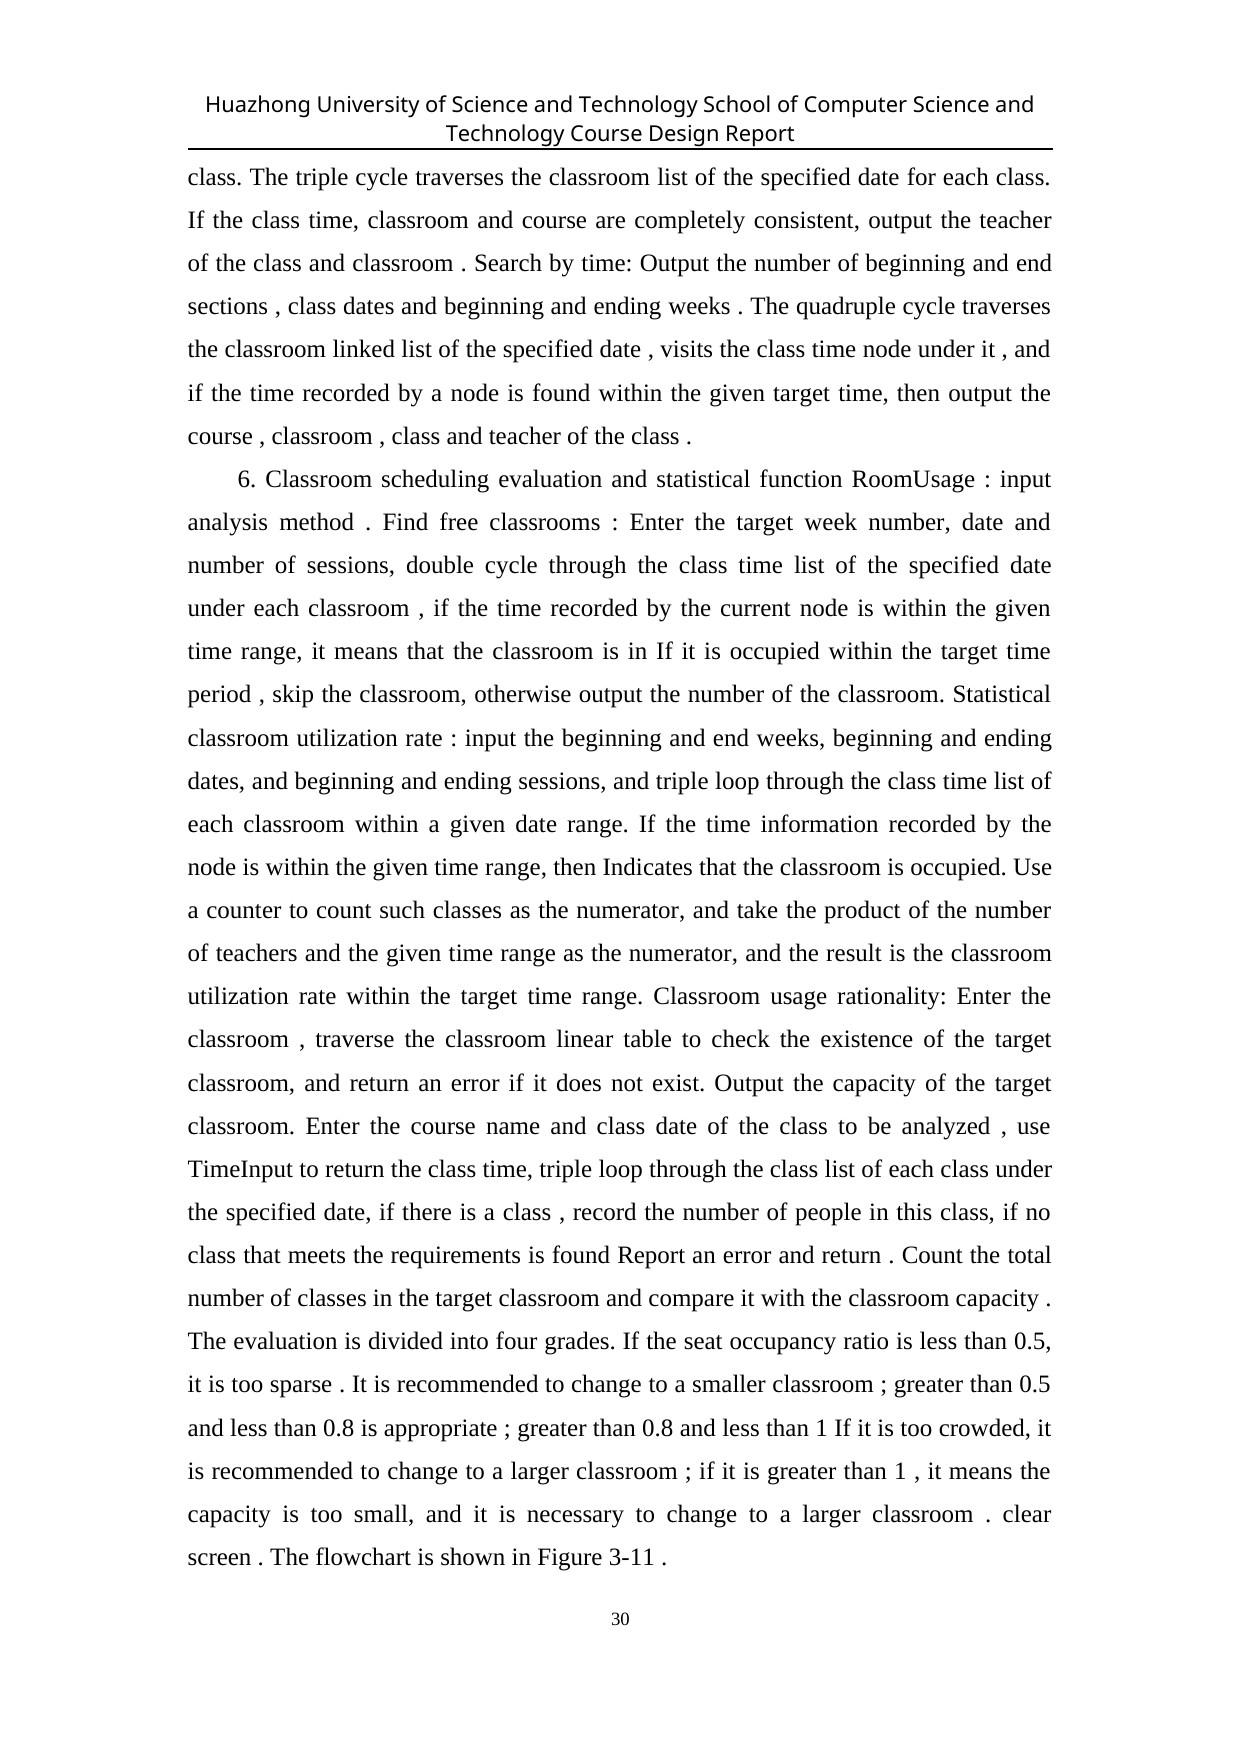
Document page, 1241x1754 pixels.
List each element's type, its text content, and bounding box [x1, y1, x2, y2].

text 6. Classroom scheduling evaluation and statistical function RoomUsage : input analysis method . Find free classrooms : Enter the target week number, date and number of sessions, double cycle through the class time list of the specified date under each classroom , if the time recorded by the current node is within the given time range, it means that the classroom is in If it is occupied within the target time period , skip the classroom, otherwise output the number of the classroom. Statistical classroom utilization rate : input the beginning and end weeks, beginning and ending dates, and beginning and ending sessions, and triple loop through the class time list of each classroom within a given date range. If the time information recorded by the node is within the given time range, then Indicates that the classroom is occupied. Use a counter to count such classes as the numerator, and take the product of the number of teachers and the given time range as the numerator, and the result is the classroom utilization rate within the target time range. Classroom usage rationality: Enter the classroom , traverse the classroom linear table to check the existence of the target classroom, and return an error if it does not exist. Output the capacity of the target classroom. Enter the course name and class date of the class to be analyzed , use TimeInput to return the class time, triple loop through the class list of each class under the specified date, if there is a class , record the number of people in this class, if no class that meets the requirements is found Report an error and return . Count the total number of classes in the target classroom and compare it with the classroom capacity . The evaluation is divided into four grades. If the seat occupancy ratio is less than 0.5, it is too sparse . It is recommended to change to a smaller classroom ; greater than 0.5 and less than 0.8 is appropriate ; greater than 0.8 and less than 1 If it is too crowded, it is recommended to change to a larger classroom ; if it is greater than 1 , it means the capacity is too small, and it is necessary to change to a larger classroom . clear screen . The flowchart is shown in Figure 3-11 . [187, 464, 1053, 1571]
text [187, 162, 1053, 449]
